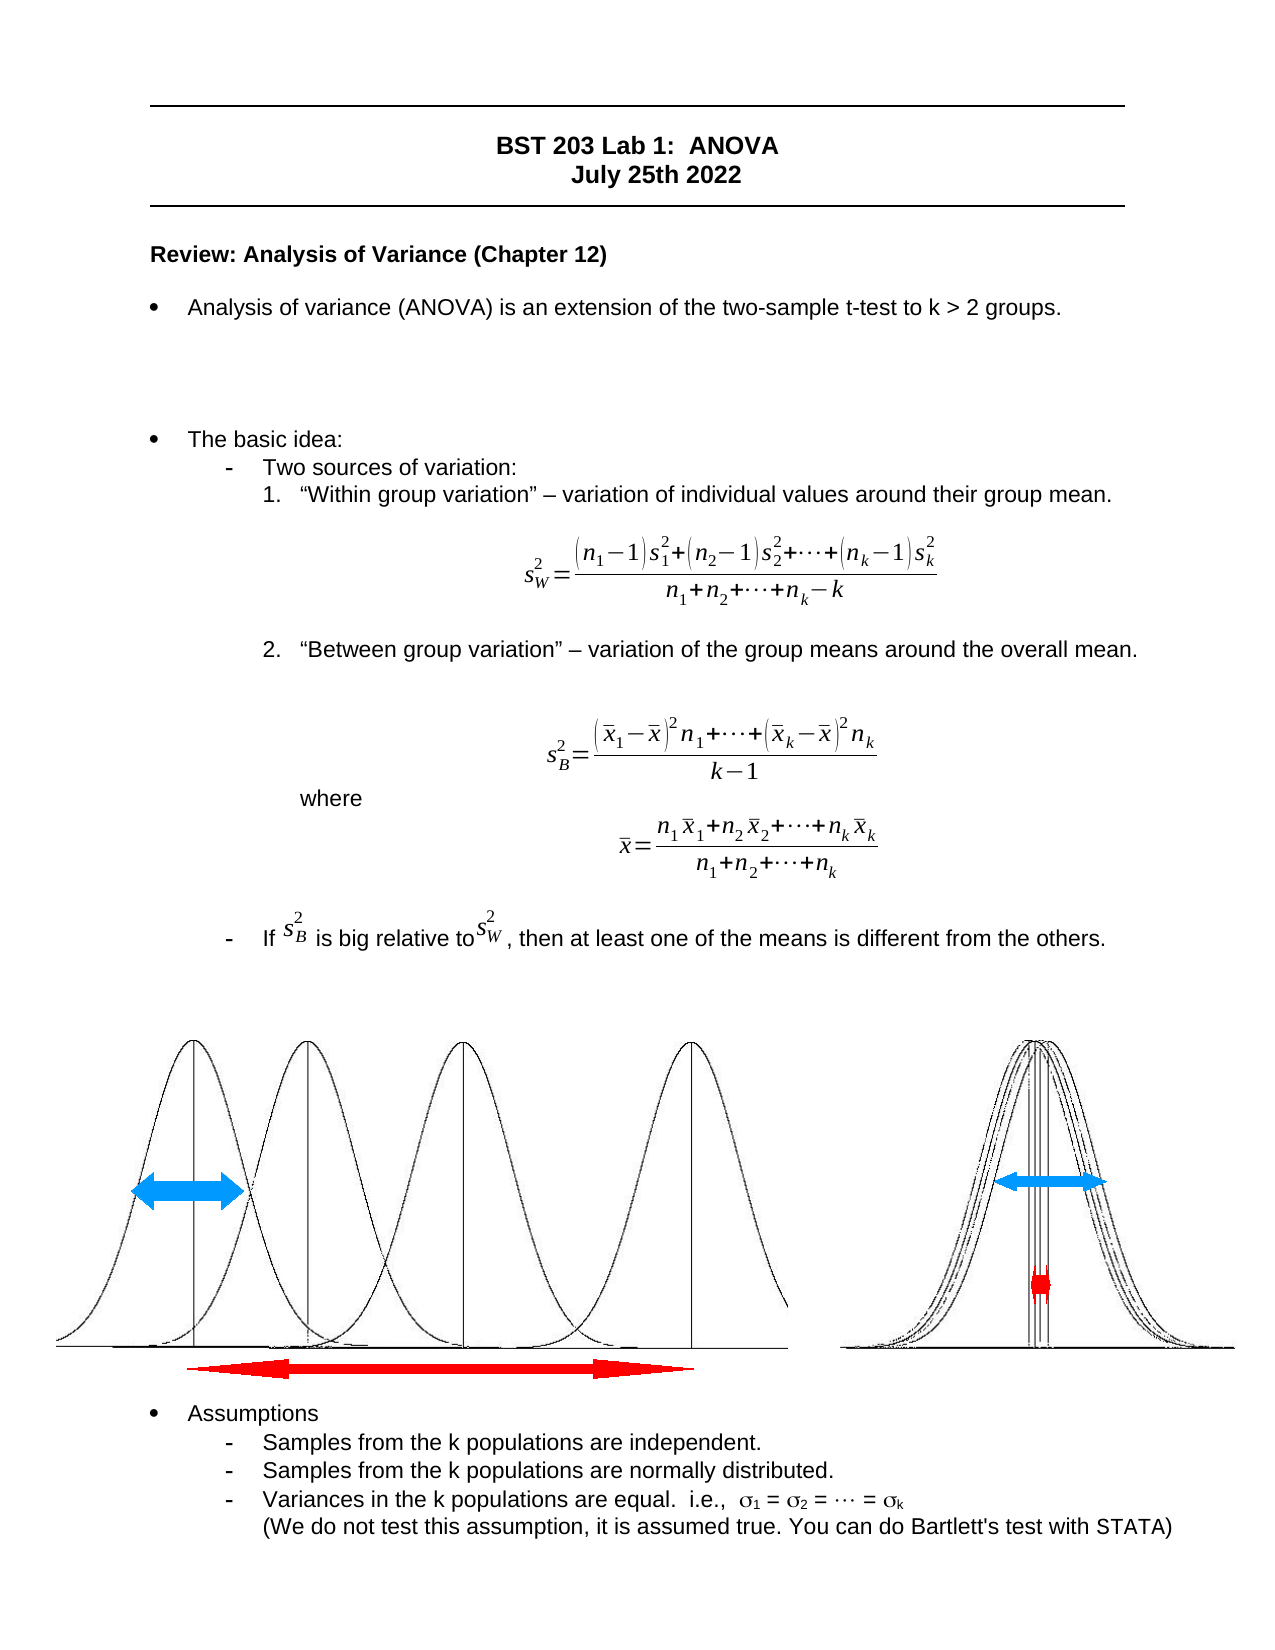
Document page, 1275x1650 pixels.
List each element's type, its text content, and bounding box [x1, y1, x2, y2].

list Variances in the k populations are equal. i.e., 1 = 2 =  = k [150, 1484, 1125, 1513]
text July 25th 2022 [150, 160, 1162, 189]
text (We do not test this assumption, it is assumed true. You can do Bartlett's test with STATA) [262, 1513, 1200, 1541]
list Two sources of variation: [225, 452, 1125, 481]
list “Within group variation” – variation of individual values around their group mean. [262, 481, 1200, 507]
text BST 203 Lab 1: ANOVA [150, 131, 1125, 160]
list Analysis of variance (ANOVA) is an extension of the two-sample t-test to k > 2 groups. [150, 294, 1125, 321]
list Samples from the k populations are independent. [150, 1427, 1125, 1455]
list The basic idea: [150, 426, 1125, 452]
list Samples from the k populations are normally distributed. [150, 1455, 1125, 1484]
text Review: Analysis of Variance (Chapter 12) [150, 241, 1125, 268]
picture [56, 1040, 788, 1356]
list “Between group variation” – variation of the group means around the overall mean. [262, 636, 1200, 688]
text where [300, 785, 1200, 811]
picture [825, 1040, 1238, 1357]
list If is big relative to, then at least one of the means is different from the others. [150, 908, 1125, 952]
list Assumptions [150, 1400, 1125, 1427]
